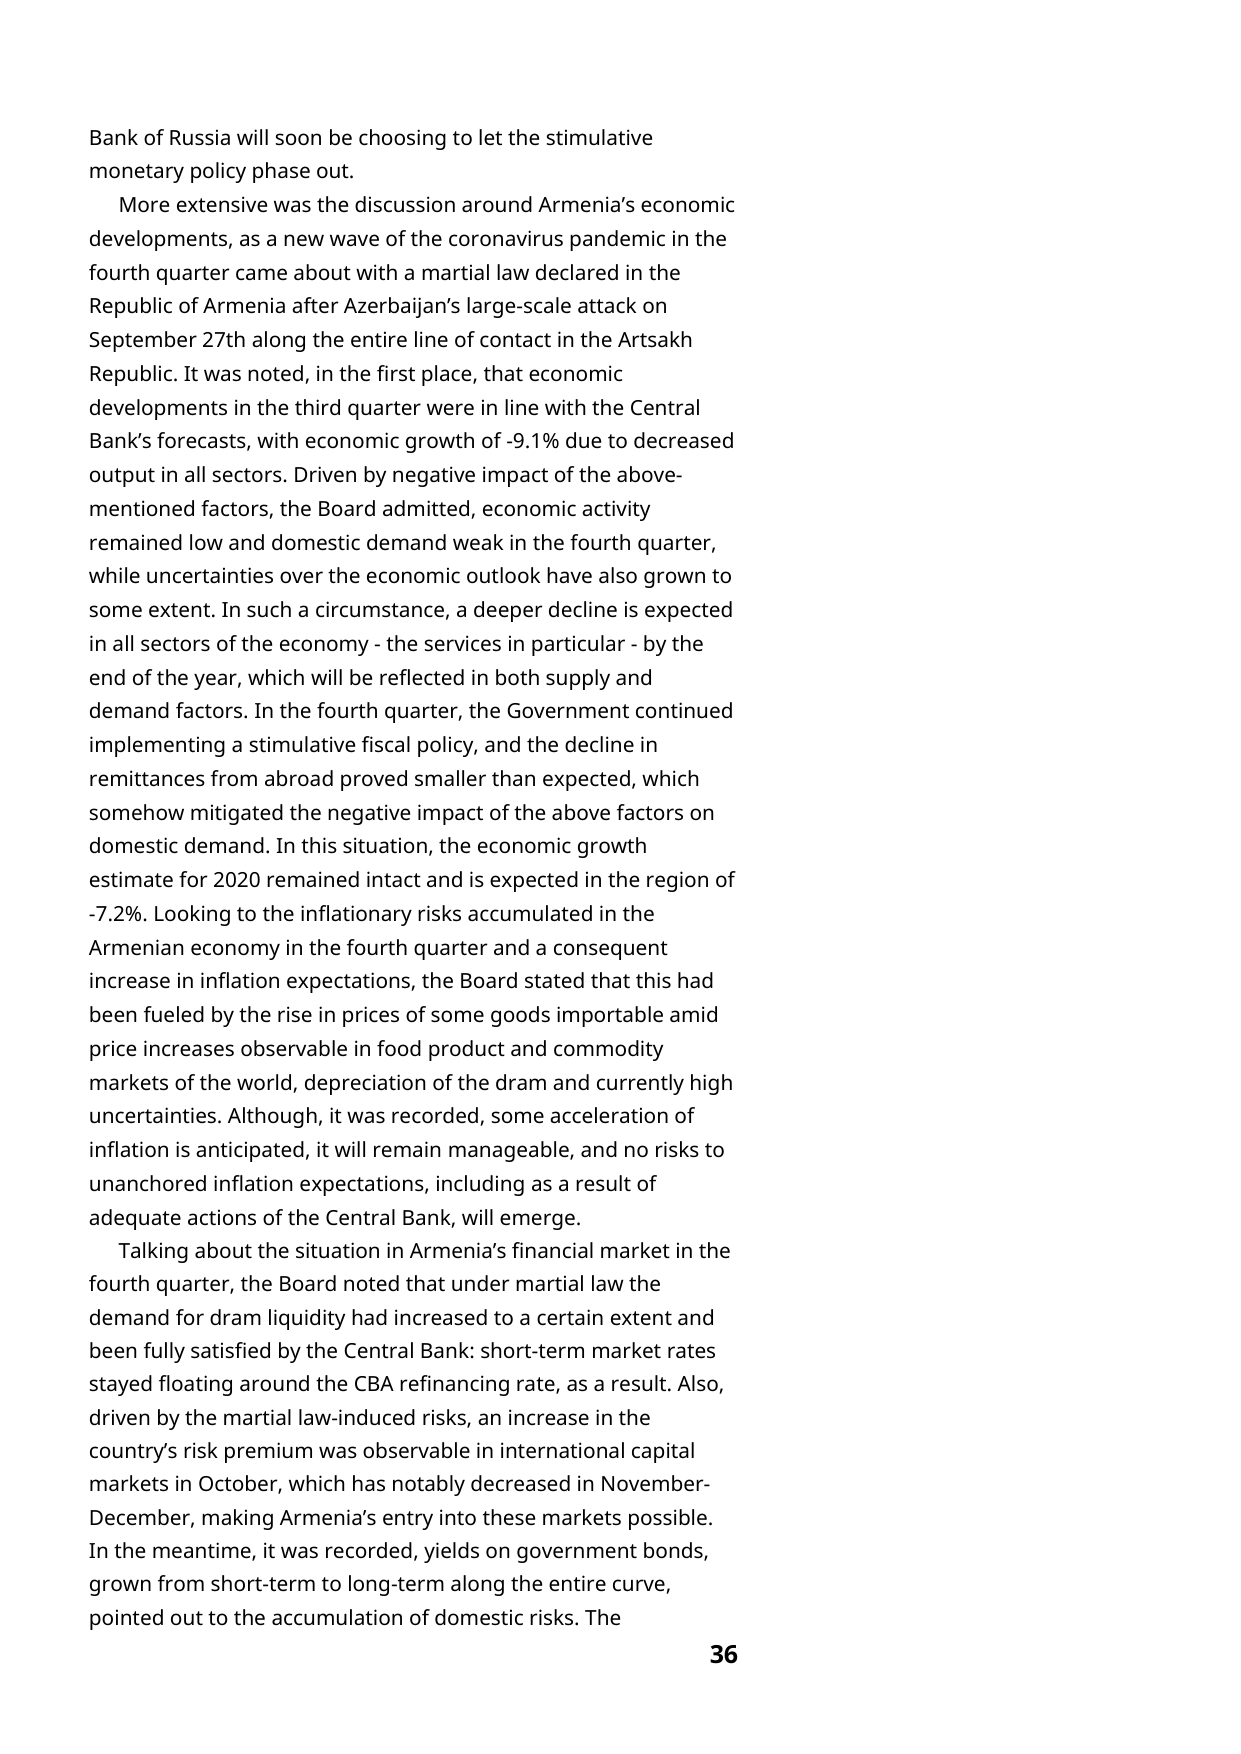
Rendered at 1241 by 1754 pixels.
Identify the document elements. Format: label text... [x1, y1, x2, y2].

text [89, 1231, 738, 1631]
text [89, 118, 738, 185]
text More extensive was the discussion around Armenia’s economic developments, as a new wave of the coronavirus pandemic in the fourth quarter came about with a martial law declared in the Republic of Armenia after Azerbaijan’s large-scale attack on September 27th along the entire line of contact in the Artsakh Republic. It was noted, in the first place, that economic developments in the third quarter were in line with the Central Bank’s forecasts, with economic growth of -9.1% due to decreased output in all sectors. Driven by negative impact of the above-mentioned factors, the Board admitted, economic activity remained low and domestic demand weak in the fourth quarter, while uncertainties over the economic outlook have also grown to some extent. In such a circumstance, a deeper decline is expected in all sectors of the economy - the services in particular - by the end of the year, which will be reflected in both supply and demand factors. In the fourth quarter, the Government continued implementing a stimulative fiscal policy, and the decline in remittances from abroad proved smaller than expected, which somehow mitigated the negative impact of the above factors on domestic demand. In this situation, the economic growth estimate for 2020 remained intact and is expected in the region of -7.2%. Looking to the inflationary risks accumulated in the Armenian economy in the fourth quarter and a consequent increase in inflation expectations, the Board stated that this had been fueled by the rise in prices of some goods importable amid price increases observable in food product and commodity markets of the world, depreciation of the dram and currently high uncertainties. Although, it was recorded, some acceleration of inflation is anticipated, it will remain ​​manageable, and no risks to unanchored inflation expectations, including as a result of adequate actions of the Central Bank, will emerge. [89, 185, 738, 1231]
